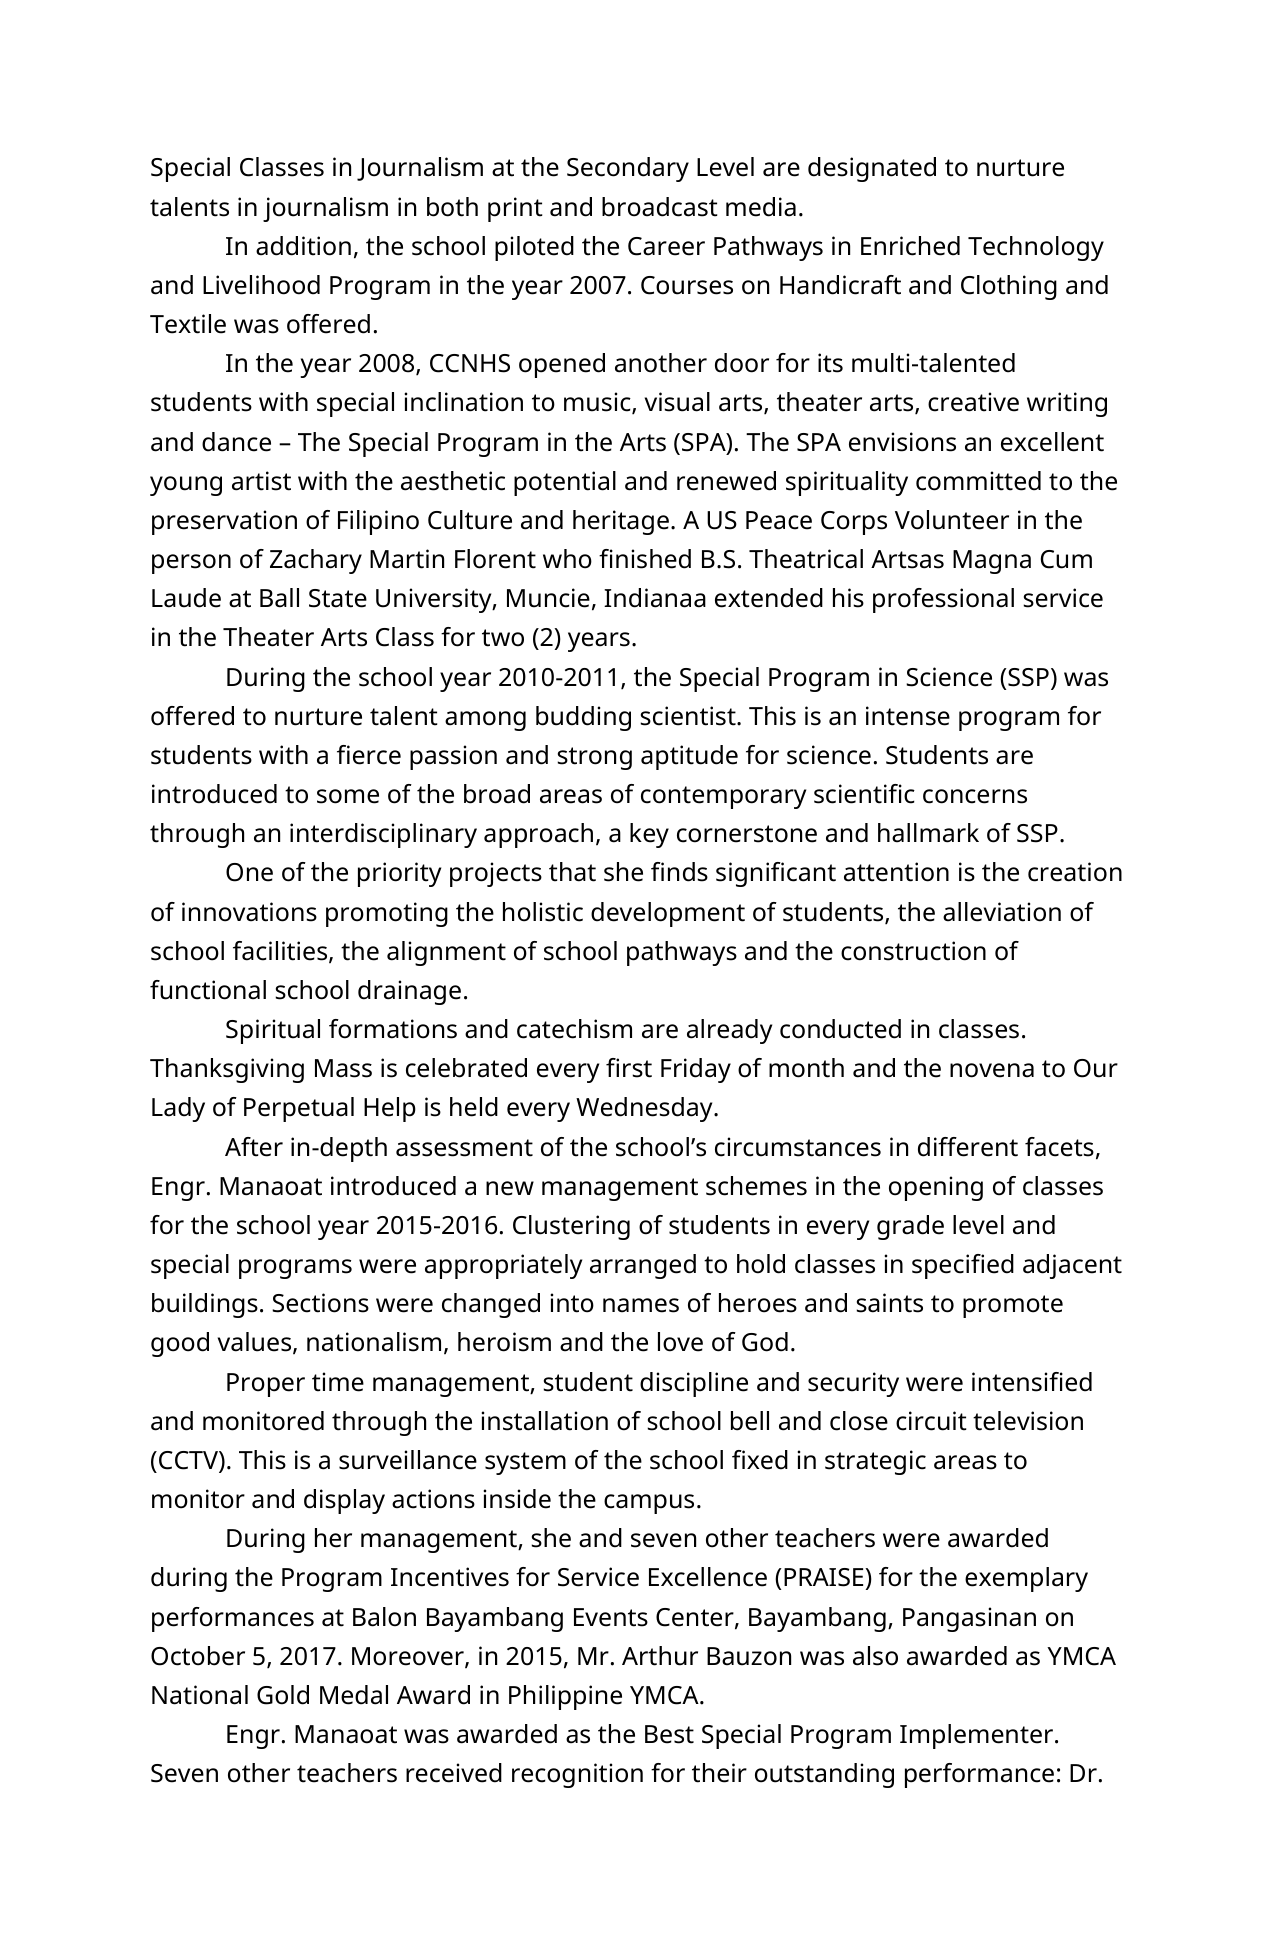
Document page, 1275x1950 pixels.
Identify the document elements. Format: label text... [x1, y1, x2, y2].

text During the school year 2010-2011, the Special Program in Science (SSP) was offered to nurture talent among budding scientist. This is an intense program for students with a fierce passion and strong aptitude for science. Students are introduced to some of the broad areas of contemporary scientific concerns through an interdisciplinary approach, a key cornerstone and hallmark of SSP. [150, 659, 1125, 850]
text Proper time management, student discipline and security were intensified and monitored through the installation of school bell and close circuit television (CCTV). This is a surveillance system of the school fixed in strategic areas to monitor and display actions inside the campus. [150, 1364, 1125, 1516]
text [150, 1717, 1125, 1790]
text During her management, she and seven other teachers were awarded during the Program Incentives for Service Excellence (PRAISE) for the exemplary performances at Balon Bayambang Events Center, Bayambang, Pangasinan on October 5, 2017. Moreover, in 2015, Mr. Arthur Bauzon was also awarded as YMCA National Gold Medal Award in Philippine YMCA. [150, 1521, 1125, 1712]
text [150, 150, 1125, 223]
text In the year 2008, CCNHS opened another door for its multi-talented students with special inclination to music, visual arts, theater arts, creative writing and dance – The Special Program in the Arts (SPA). The SPA envisions an excellent young artist with the aesthetic potential and renewed spirituality committed to the preservation of Filipino Culture and heritage. A US Peace Corps Volunteer in the person of Zachary Martin Florent who finished B.S. Theatrical Artsas Magna Cum Laude at Ball State University, Muncie, Indianaa extended his professional service in the Theater Arts Class for two (2) years. [150, 346, 1125, 654]
text Spiritual formations and catechism are already conducted in classes. Thanksgiving Mass is celebrated every first Friday of month and the novena to Our Lady of Perpetual Help is held every Wednesday. [150, 1012, 1125, 1124]
text One of the priority projects that she finds significant attention is the creation of innovations promoting the holistic development of students, the alleviation of school facilities, the alignment of school pathways and the construction of functional school drainage. [150, 855, 1125, 1007]
text In addition, the school piloted the Career Pathways in Enriched Technology and Livelihood Program in the year 2007. Courses on Handicraft and Clothing and Textile was offered. [150, 228, 1125, 341]
text After in-depth assessment of the school’s circumstances in different facets, Engr. Manaoat introduced a new management schemes in the opening of classes for the school year 2015-2016. Clustering of students in every grade level and special programs were appropriately arranged to hold classes in specified adjacent buildings. Sections were changed into names of heroes and saints to promote good values, nationalism, heroism and the love of God. [150, 1129, 1125, 1359]
